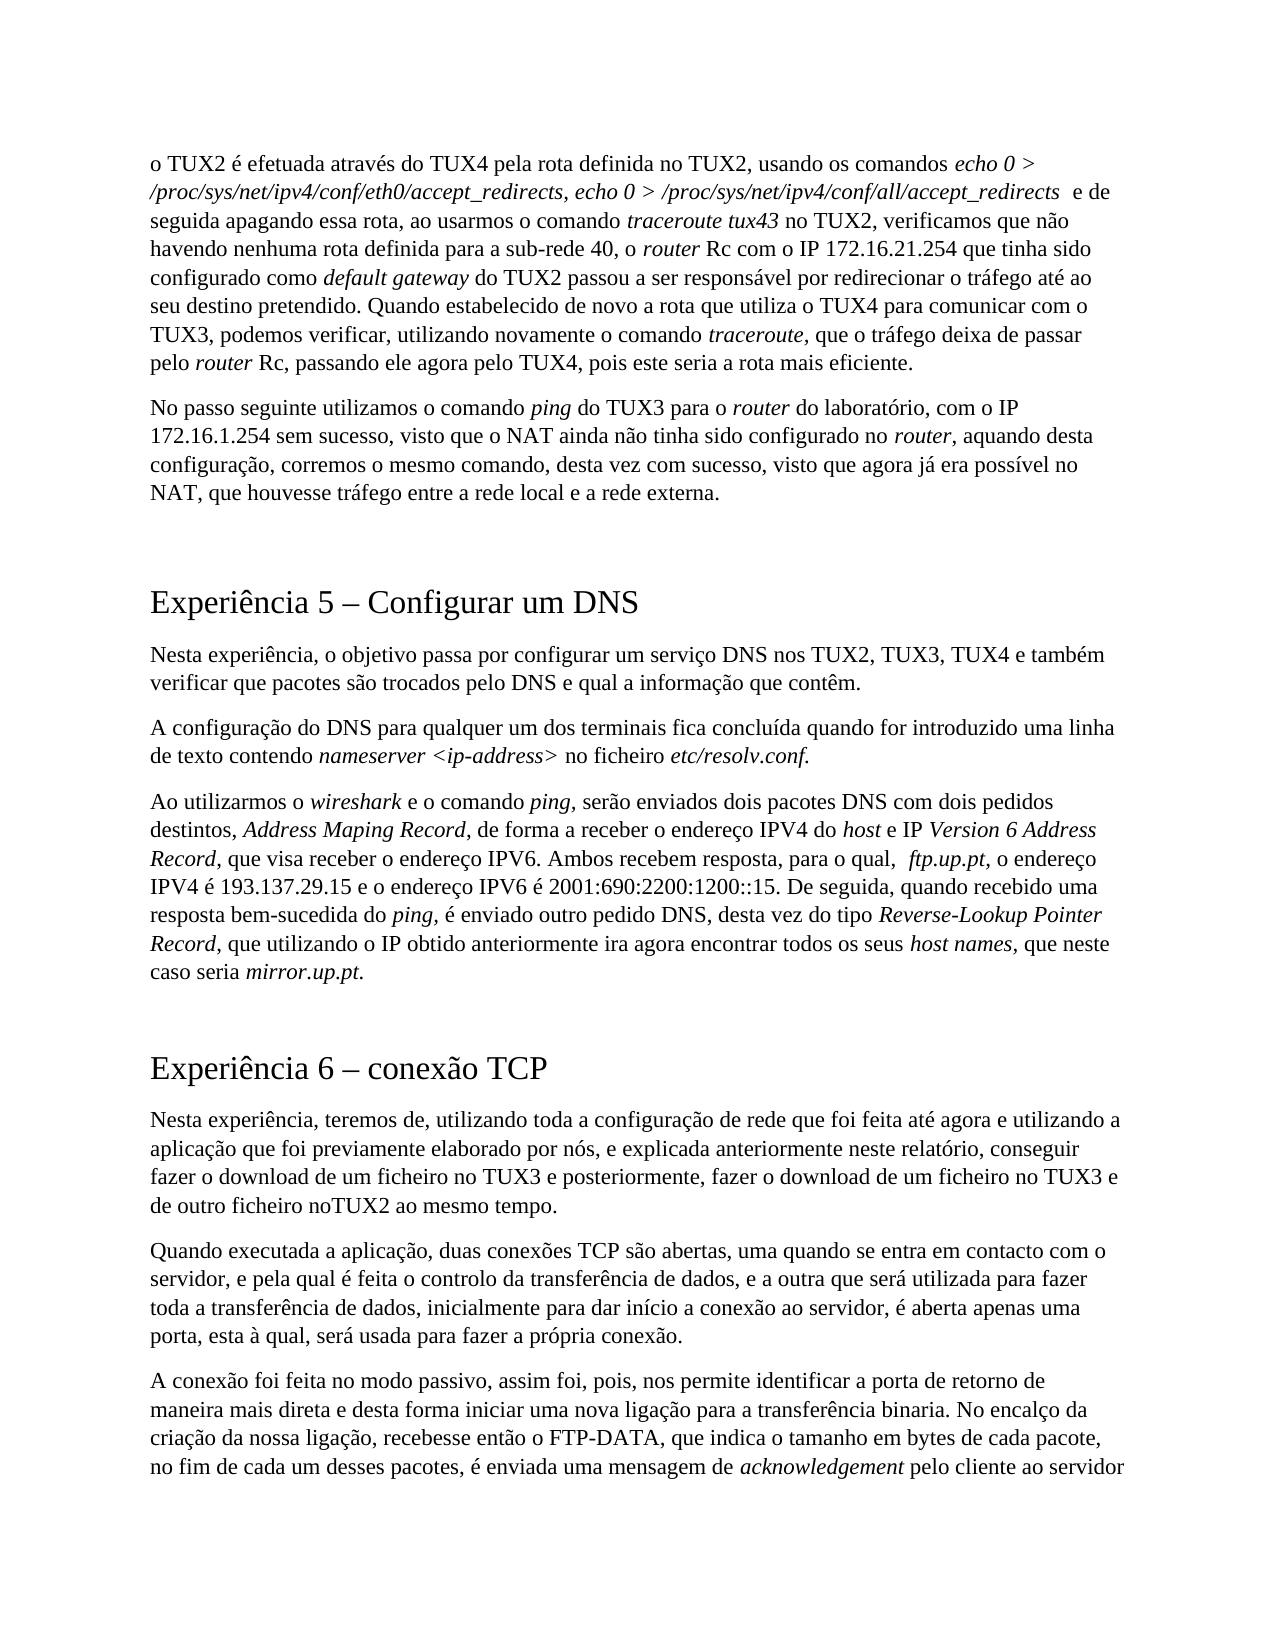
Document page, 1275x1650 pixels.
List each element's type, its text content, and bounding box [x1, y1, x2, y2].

text Quando executada a aplicação, duas conexões TCP são abertas, uma quando se entra em contacto com o servidor, e pela qual é feita o controlo da transferência de dados, e a outra que será utilizada para fazer toda a transferência de dados, inicialmente para dar início a conexão ao servidor, é aberta apenas uma porta, esta à qual, será usada para fazer a própria conexão. [150, 1237, 1125, 1349]
text No passo seguinte utilizamos o comando ping do TUX3 para o router do laboratório, com o IP 172.16.1.254 sem sucesso, visto que o NAT ainda não tinha sido configurado no router, aquando desta configuração, corremos o mesmo comando, desta vez com sucesso, visto que agora já era possível no NAT, que houvesse tráfego entre a rede local e a rede externa. [150, 394, 1125, 506]
text Nesta experiência, teremos de, utilizando toda a configuração de rede que foi feita até agora e utilizando a aplicação que foi previamente elaborado por nós, e explicada anteriormente neste relatório, conseguir fazer o download de um ficheiro no TUX3 e posteriormente, fazer o download de um ficheiro no TUX3 e de outro ficheiro noTUX2 ao mesmo tempo. [150, 1107, 1125, 1218]
text Nesta experiência, o objetivo passa por configurar um serviço DNS nos TUX2, TUX3, TUX4 e também verificar que pacotes são trocados pelo DNS e qual a informação que contêm. [150, 641, 1125, 695]
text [150, 1367, 1125, 1479]
text Ao utilizarmos o wireshark e o comando ping, serão enviados dois pacotes DNS com dois pedidos destintos, Address Maping Record, de forma a receber o endereço IPV4 do host e IP Version 6 Address Record, que visa receber o endereço IPV6. Ambos recebem resposta, para o qual, ftp.up.pt, o endereço IPV4 é 193.137.29.15 e o endereço IPV6 é 2001:690:2200:1200::15. De seguida, quando recebido uma resposta bem-sucedida do ping, é enviado outro pedido DNS, desta vez do tipo Reverse-Lookup Pointer Record, que utilizando o IP obtido anteriormente ira agora encontrar todos os seus host names, que neste caso seria mirror.up.pt. [150, 788, 1125, 985]
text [150, 150, 1125, 375]
text Experiência 5 – Configurar um DNS [150, 583, 1125, 621]
text A configuração do DNS para qualquer um dos terminais fica concluída quando for introduzido uma linha de texto contendo nameserver <ip-address> no ficheiro etc/resolv.conf. [150, 714, 1125, 769]
text Experiência 6 – conexão TCP [150, 1048, 1125, 1087]
